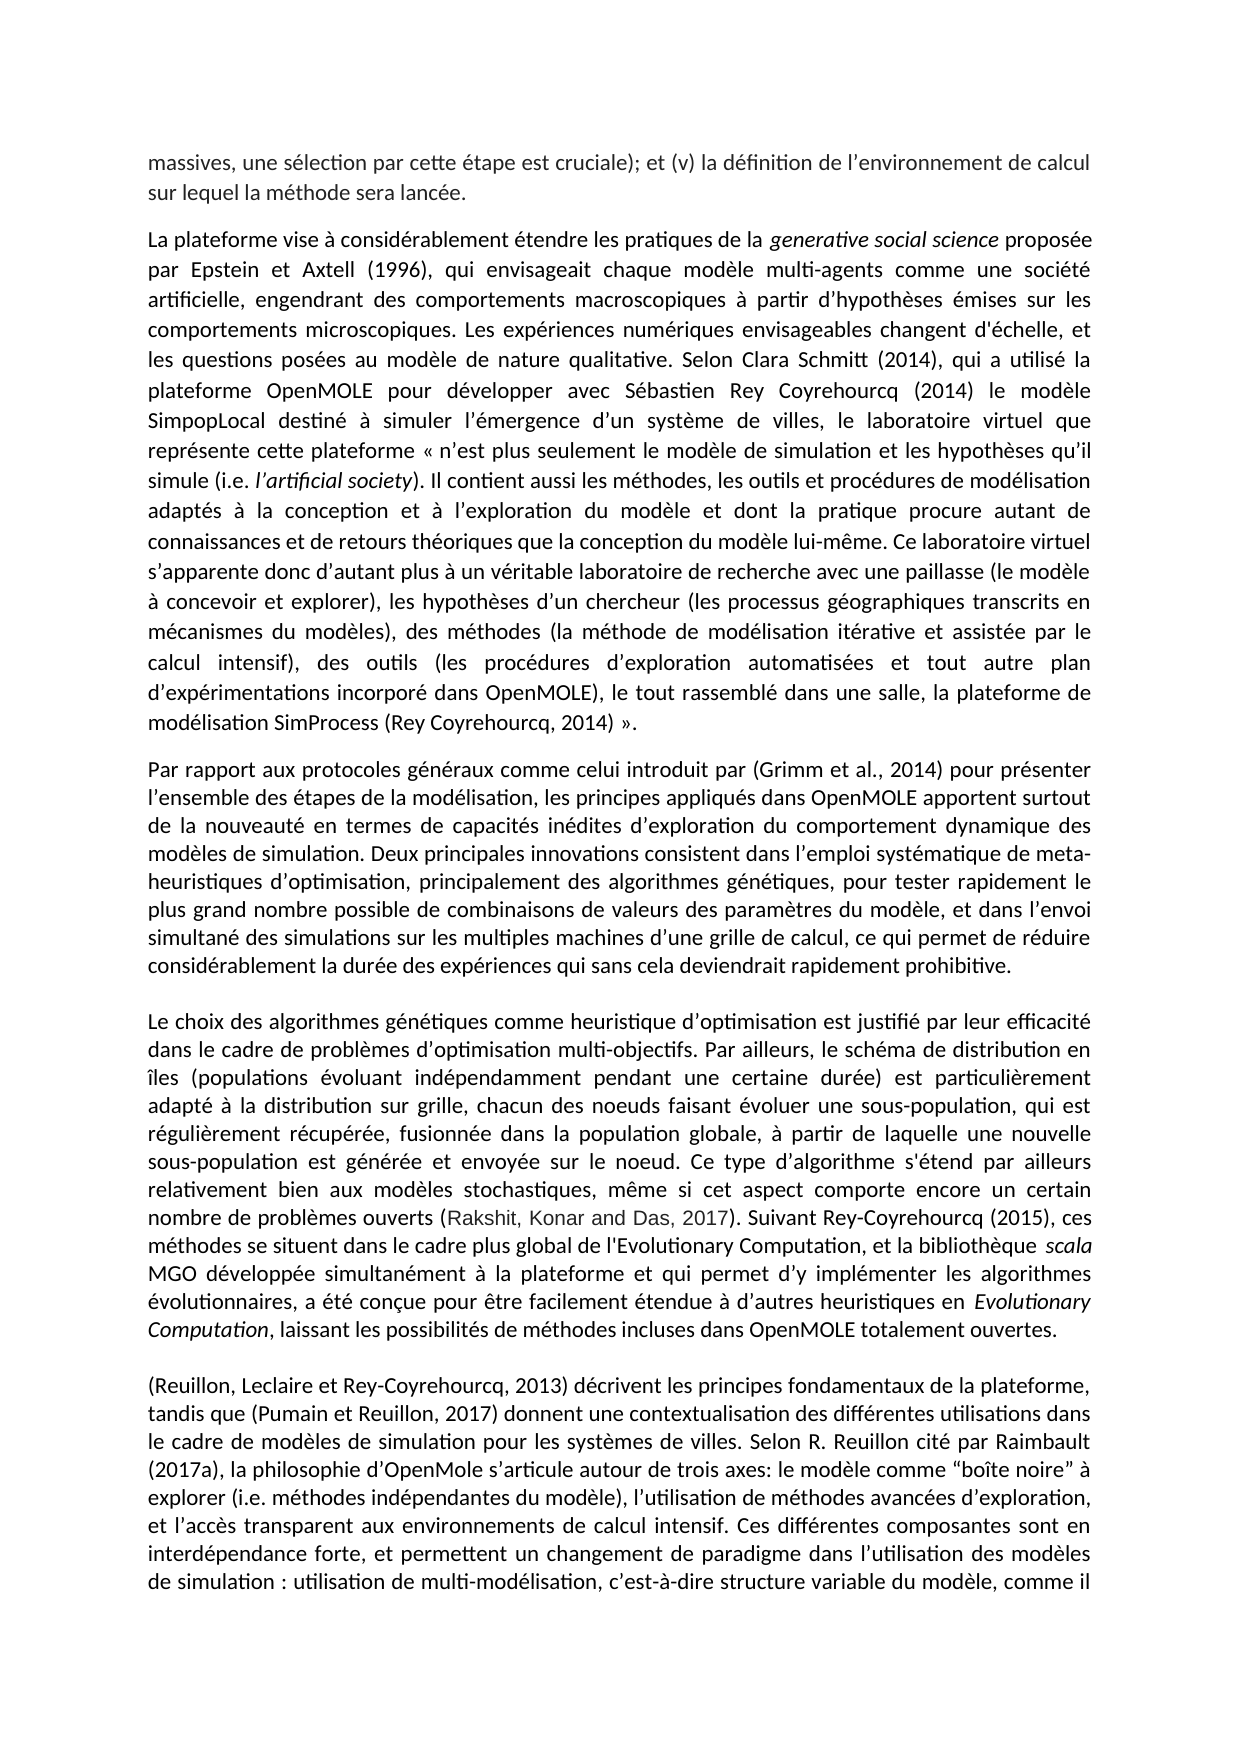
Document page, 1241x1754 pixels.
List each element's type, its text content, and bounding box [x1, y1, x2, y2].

text Le choix des algorithmes génétiques comme heuristique d’optimisation est justifié par leur efficacité dans le cadre de problèmes d’optimisation multi-objectifs. Par ailleurs, le schéma de distribution en îles (populations évoluant indépendamment pendant une certaine durée) est particulièrement adapté à la distribution sur grille, chacun des noeuds faisant évoluer une sous-population, qui est régulièrement récupérée, fusionnée dans la population globale, à partir de laquelle une nouvelle sous-population est générée et envoyée sur le noeud. Ce type d’algorithme s'étend par ailleurs relativement bien aux modèles stochastiques, même si cet aspect comporte encore un certain nombre de problèmes ouverts (Rakshit, Konar and Das, 2017). Suivant Rey-Coyrehourcq (2015), ces méthodes se situent dans le cadre plus global de l'Evolutionary Computation, et la bibliothèque scala MGO développée simultanément à la plateforme et qui permet d’y implémenter les algorithmes évolutionnaires, a été conçue pour être facilement étendue à d’autres heuristiques en Evolutionary Computation, laissant les possibilités de méthodes incluses dans OpenMOLE totalement ouvertes. [148, 1007, 1093, 1343]
text Par rapport aux protocoles généraux comme celui introduit par (Grimm et al., 2014) pour présenter l’ensemble des étapes de la modélisation, les principes appliqués dans OpenMOLE apportent surtout de la nouveauté en termes de capacités inédites d’exploration du comportement dynamique des modèles de simulation. Deux principales innovations consistent dans l’emploi systématique de meta-heuristiques d’optimisation, principalement des algorithmes génétiques, pour tester rapidement le plus grand nombre possible de combinaisons de valeurs des paramètres du modèle, et dans l’envoi simultané des simulations sur les multiples machines d’une grille de calcul, ce qui permet de réduire considérablement la durée des expériences qui sans cela deviendrait rapidement prohibitive. [148, 755, 1093, 979]
text La plateforme vise à considérablement étendre les pratiques de la generative social science proposée par Epstein et Axtell (1996), qui envisageait chaque modèle multi-agents comme une société artificielle, engendrant des comportements macroscopiques à partir d’hypothèses émises sur les comportements microscopiques. Les expériences numériques envisageables changent d'échelle, et les questions posées au modèle de nature qualitative. Selon Clara Schmitt (2014), qui a utilisé la plateforme OpenMOLE pour développer avec Sébastien Rey Coyrehourcq (2014) le modèle SimpopLocal destiné à simuler l’émergence d’un système de villes, le laboratoire virtuel que représente cette plateforme « n’est plus seulement le modèle de simulation et les hypothèses qu’il simule (i.e. l’artificial society). Il contient aussi les méthodes, les outils et procédures de modélisation adaptés à la conception et à l’exploration du modèle et dont la pratique procure autant de connaissances et de retours théoriques que la conception du modèle lui-même. Ce laboratoire virtuel s’apparente donc d’autant plus à un véritable laboratoire de recherche avec une paillasse (le modèle à concevoir et explorer), les hypothèses d’un chercheur (les processus géographiques transcrits en mécanismes du modèles), des méthodes (la méthode de modélisation itérative et assistée par le calcul intensif), des outils (les procédures d’exploration automatisées et tout autre plan d’expérimentations incorporé dans OpenMOLE), le tout rassemblé dans une salle, la plateforme de modélisation SimProcess (Rey Coyrehourcq, 2014) ». [148, 225, 1093, 736]
